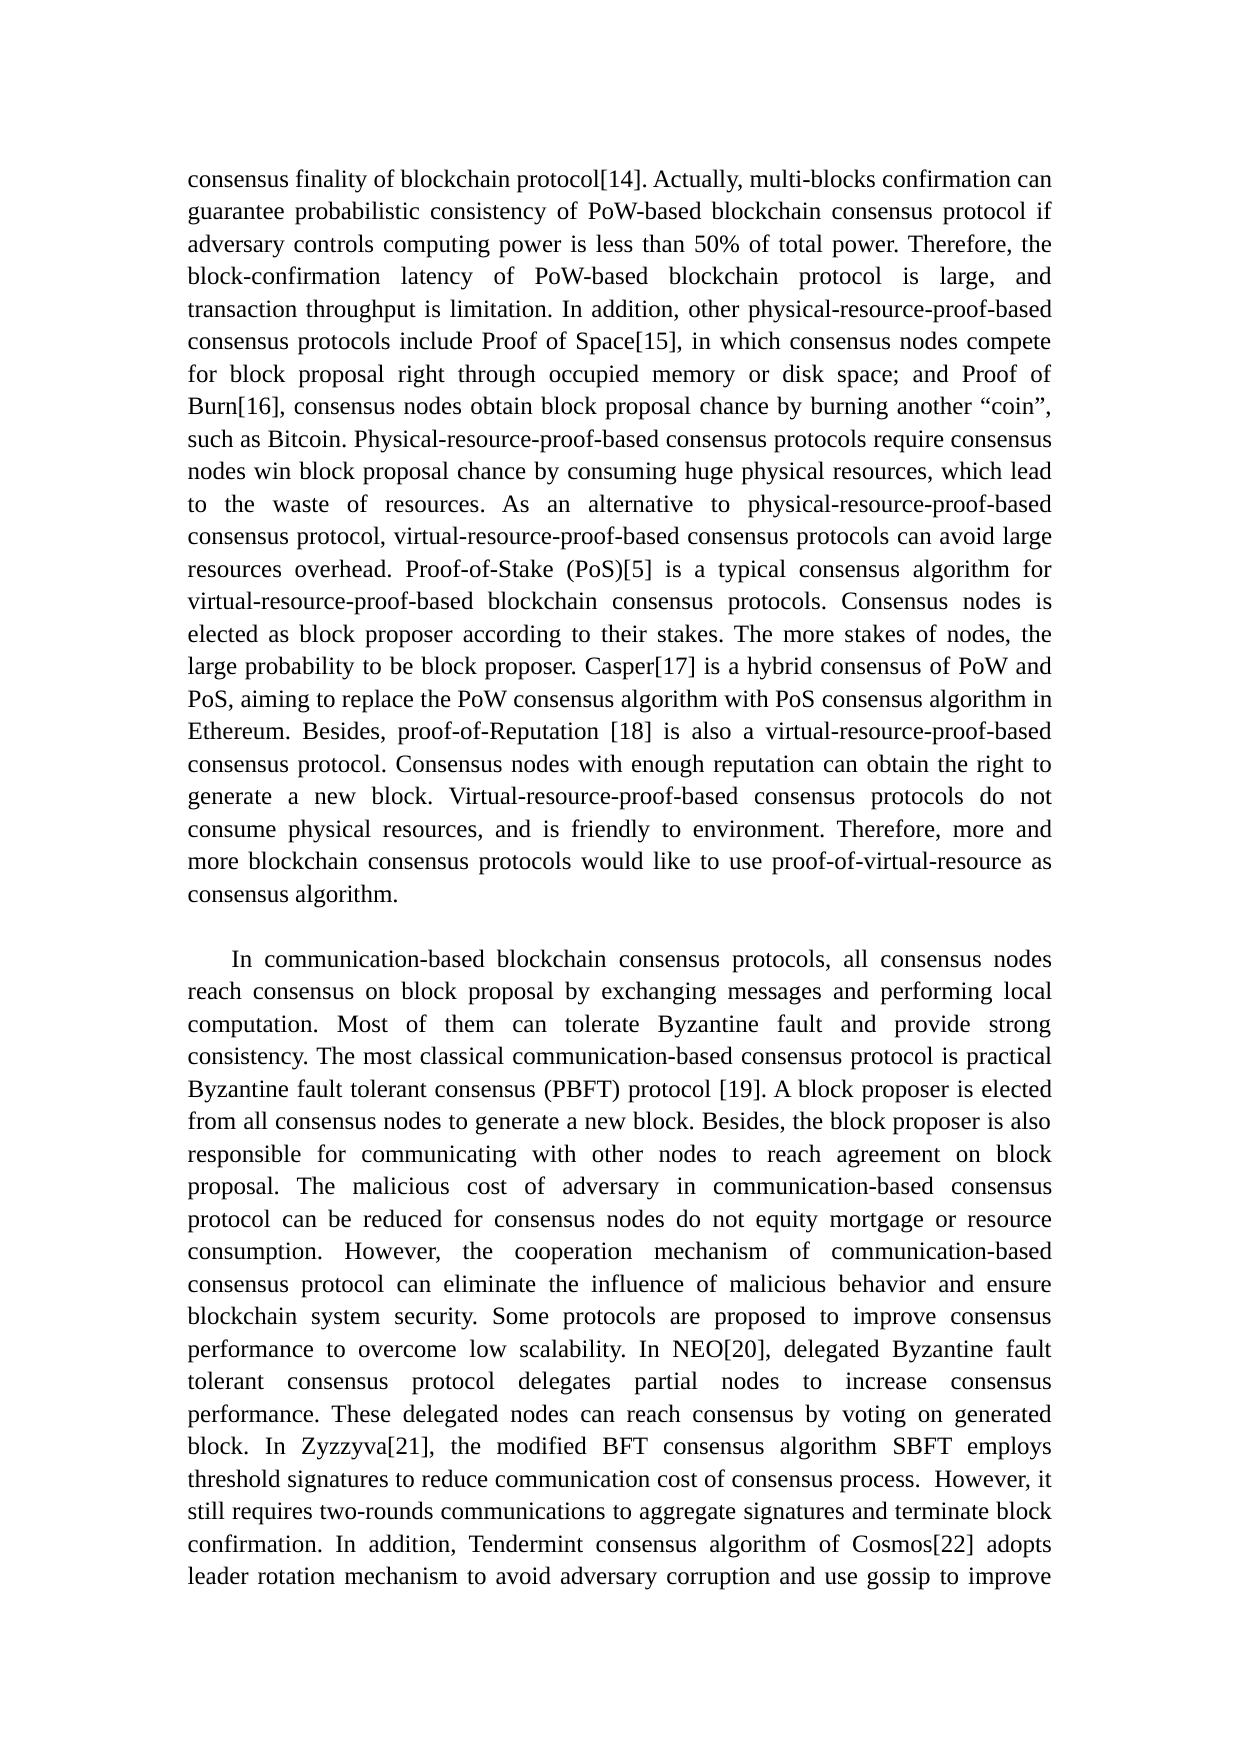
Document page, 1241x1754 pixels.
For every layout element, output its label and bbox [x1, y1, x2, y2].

text [187, 162, 1053, 909]
text [187, 942, 1053, 1592]
